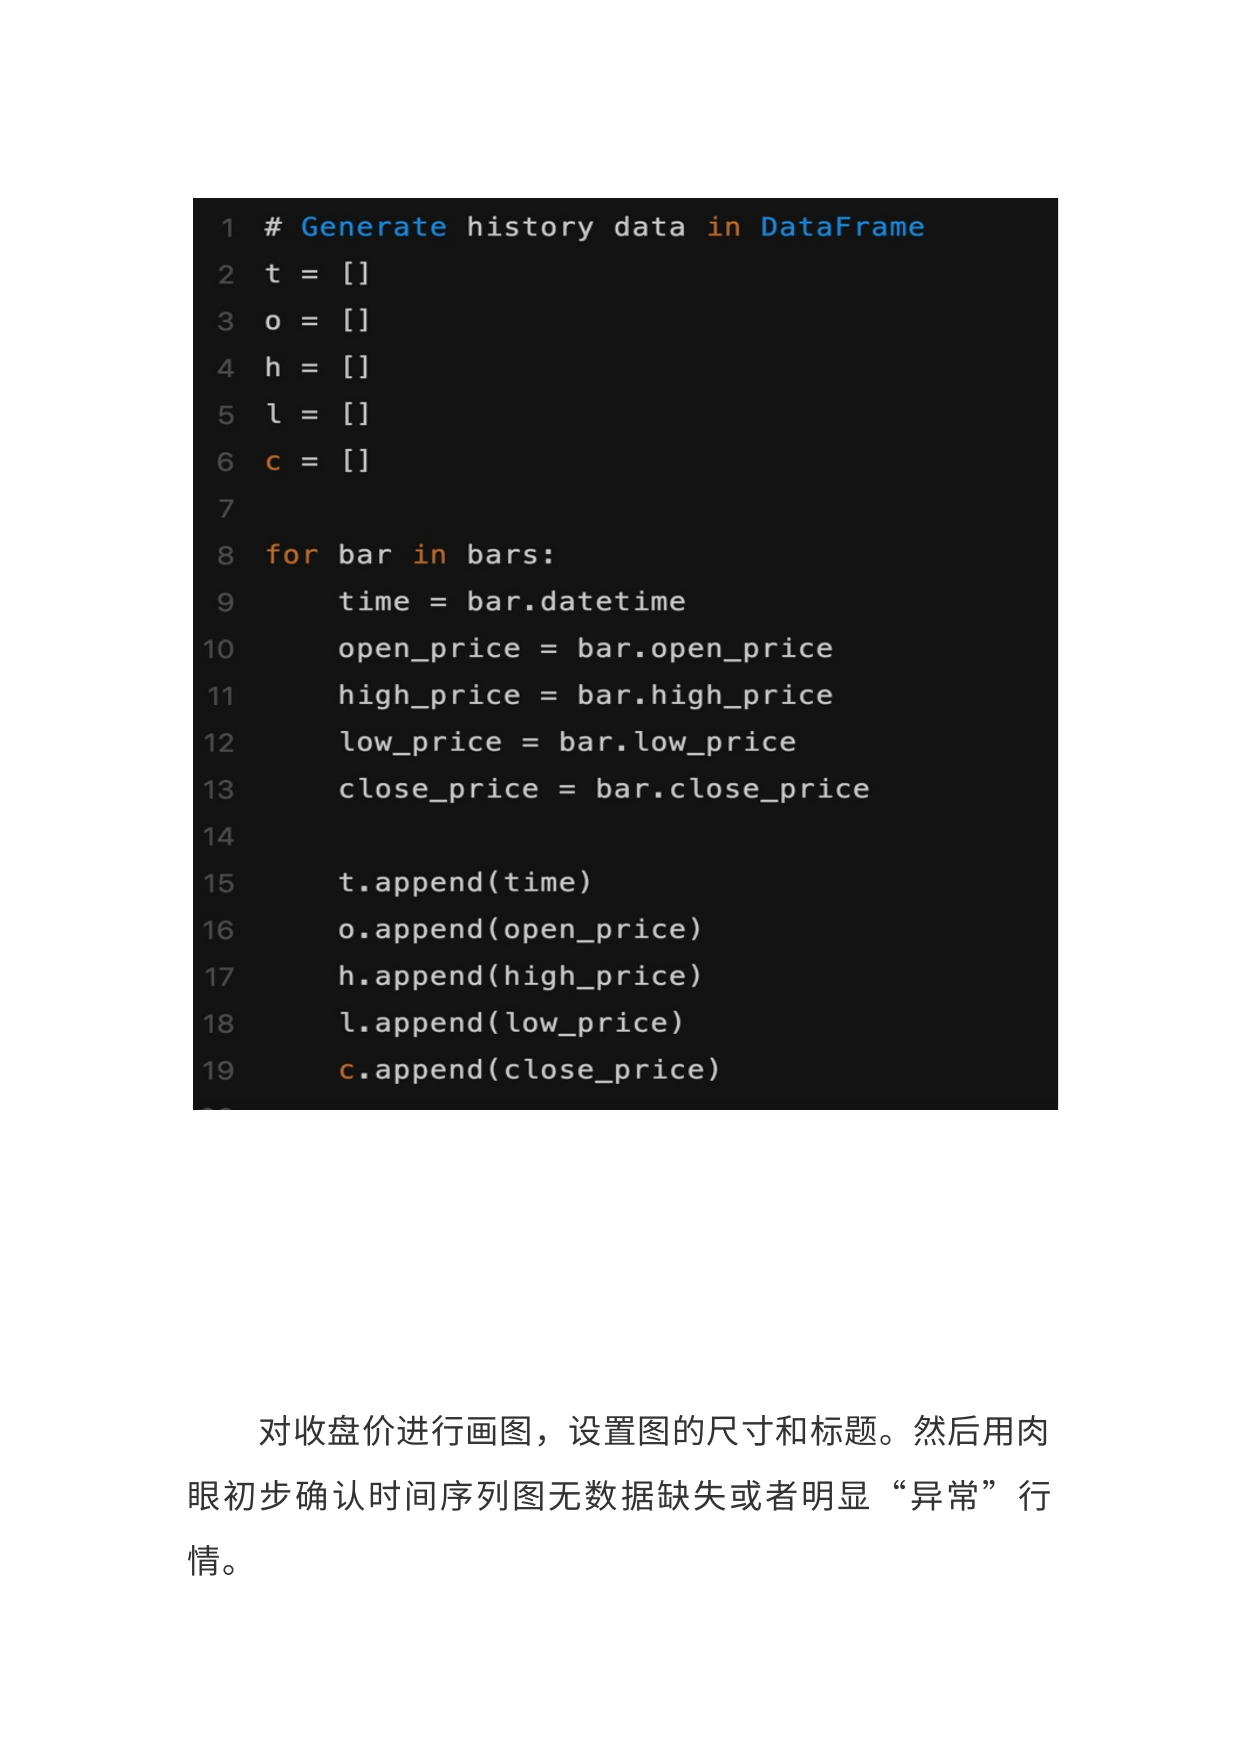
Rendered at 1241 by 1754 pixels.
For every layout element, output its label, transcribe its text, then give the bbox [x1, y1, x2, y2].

text 对收盘价进行画图，设置图的尺寸和标题。然后用肉眼初步确认时间序列图无数据缺失或者明显“异常”行情。 [187, 1397, 1053, 1592]
picture [193, 198, 1059, 1110]
